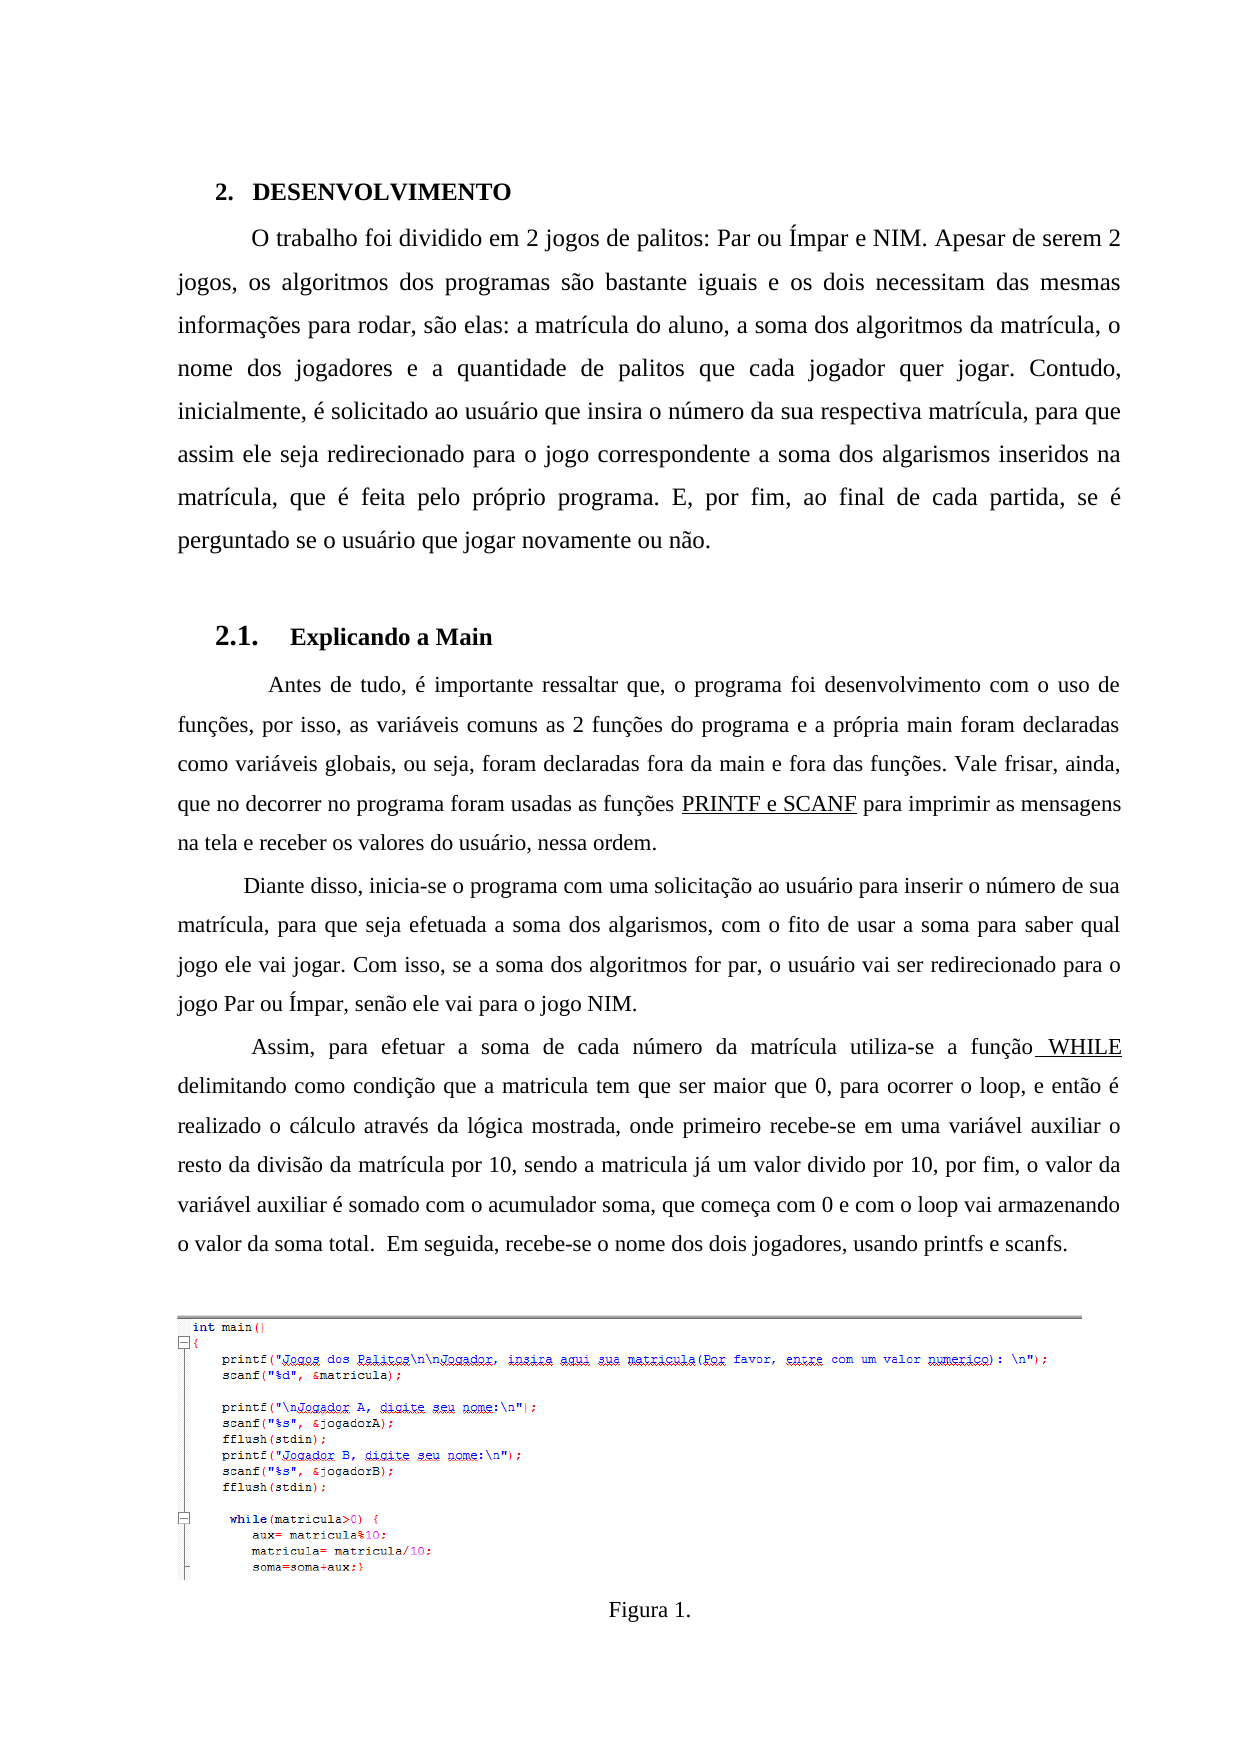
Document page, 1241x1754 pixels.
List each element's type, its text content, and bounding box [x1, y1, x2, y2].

picture [177, 1315, 1082, 1580]
text Figura 1. [177, 1596, 1122, 1623]
text Antes de tudo, é importante ressaltar que, o programa foi desenvolvimento com o uso de funções, por isso, as variáveis comuns as 2 funções do programa e a própria main foram declaradas como variáveis globais, ou seja, foram declaradas fora da main e fora das funções. Vale frisar, ainda, que no decorrer no programa foram usadas as funções PRINTF e SCANF para imprimir as mensagens na tela e receber os valores do usuário, nessa ordem. [177, 671, 1122, 856]
text O trabalho foi dividido em 2 jogos de palitos: Par ou Ímpar e NIM. Apesar de serem 2 jogos, os algoritmos dos programas são bastante iguais e os dois necessitam das mesmas informações para rodar, são elas: a matrícula do aluno, a soma dos algoritmos da matrícula, o nome dos jogadores e a quantidade de palitos que cada jogador quer jogar. Contudo, inicialmente, é solicitado ao usuário que insira o número da sua respectiva matrícula, para que assim ele seja redirecionado para o jogo correspondente a soma dos algarismos inseridos na matrícula, que é feita pelo próprio programa. E, por fim, ao final de cada partida, se é perguntado se o usuário que jogar novamente ou não. [177, 223, 1122, 554]
list DESENVOLVIMENTO [215, 177, 1122, 206]
list Explicando a Main [215, 618, 1122, 651]
text Diante disso, inicia-se o programa com uma solicitação ao usuário para inserir o número de sua matrícula, para que seja efetuada a soma dos algarismos, com o fito de usar a soma para saber qual jogo ele vai jogar. Com isso, se a soma dos algoritmos for par, o usuário vai ser redirecionado para o jogo Par ou Ímpar, senão ele vai para o jogo NIM. [177, 872, 1122, 1017]
text Assim, para efetuar a soma de cada número da matrícula utiliza-se a função WHILE delimitando como condição que a matricula tem que ser maior que 0, para ocorrer o loop, e então é realizado o cálculo através da lógica mostrada, onde primeiro recebe-se em uma variável auxiliar o resto da divisão da matrícula por 10, sendo a matricula já um valor divido por 10, por fim, o valor da variável auxiliar é somado com o acumulador soma, que começa com 0 e com o loop vai armazenando o valor da soma total. Em seguida, recebe-se o nome dos dois jogadores, usando printfs e scanfs. [177, 1033, 1122, 1257]
